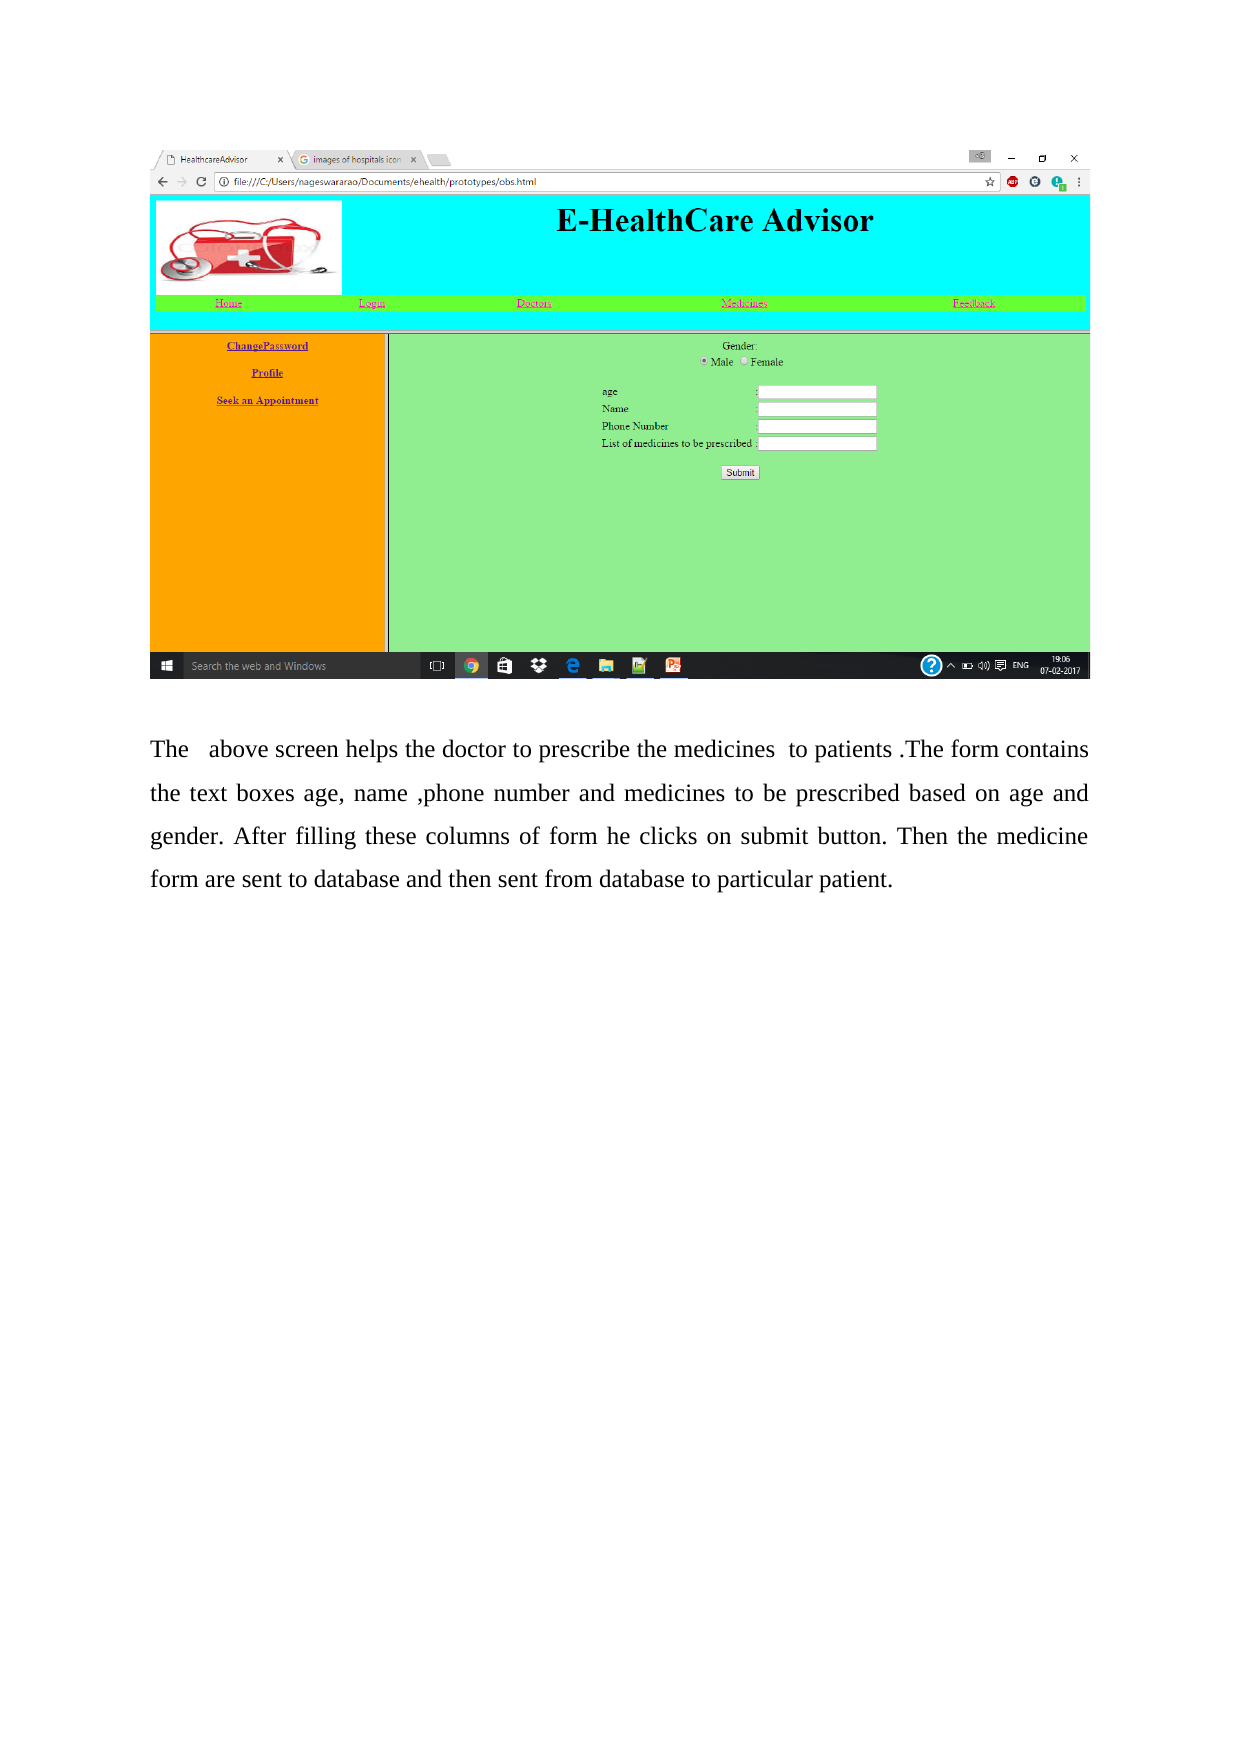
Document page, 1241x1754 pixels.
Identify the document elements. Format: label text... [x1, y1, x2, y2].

text The above screen helps the doctor to prescribe the medicines to patients .The form contains the text boxes age, name ,phone number and medicines to be prescribed based on age and gender. After filling these columns of form he clicks on submit button. Then the medicine form are sent to database and then sent from database to particular patient. [150, 734, 1090, 893]
picture [150, 150, 1091, 679]
